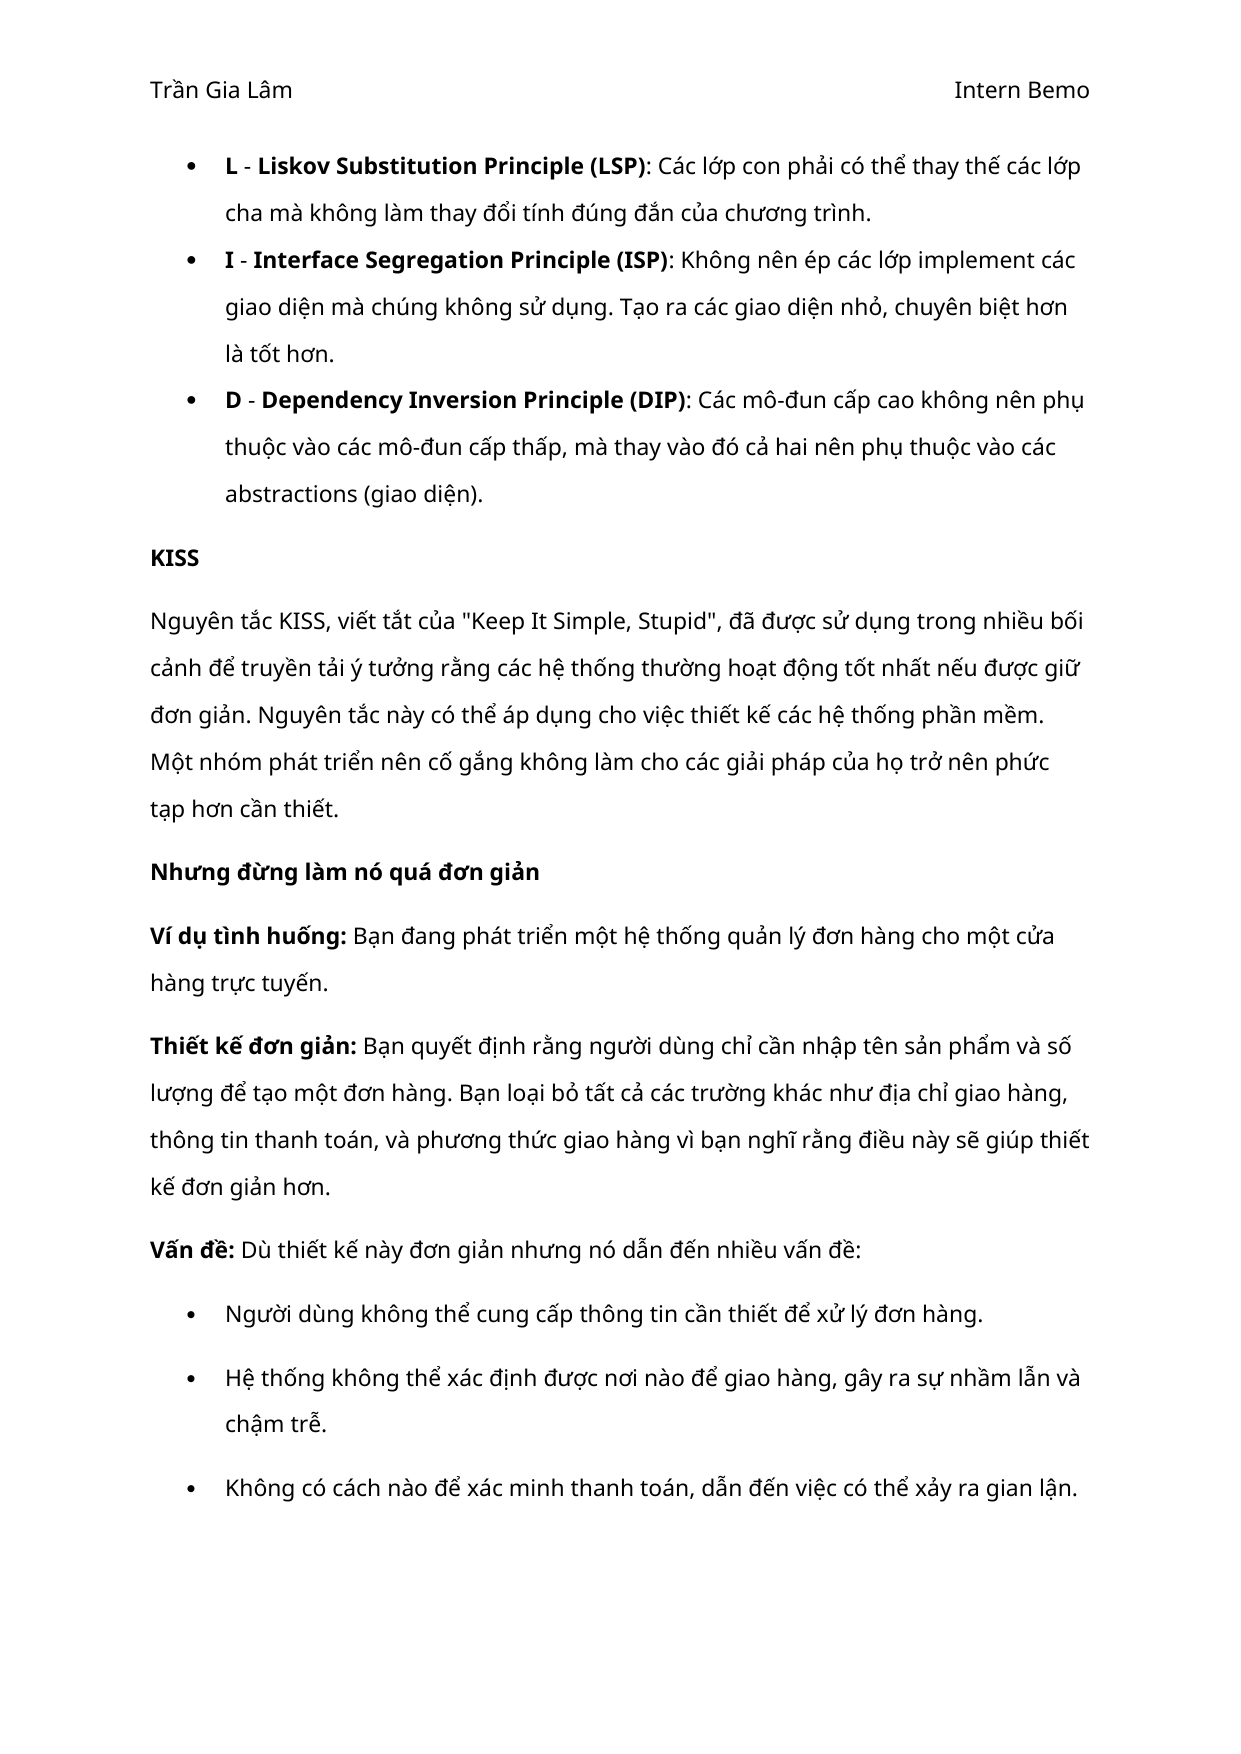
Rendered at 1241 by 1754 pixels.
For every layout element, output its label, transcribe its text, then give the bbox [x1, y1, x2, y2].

text Nguyên tắc KISS, viết tắt của "Keep It Simple, Stupid", đã được sử dụng trong nhiều bối cảnh để truyền tải ý tưởng rằng các hệ thống thường hoạt động tốt nhất nếu được giữ đơn giản. Nguyên tắc này có thể áp dụng cho việc thiết kế các hệ thống phần mềm. Một nhóm phát triển nên cố gắng không làm cho các giải pháp của họ trở nên phức tạp hơn cần thiết. [150, 605, 1090, 824]
text Vấn đề: Dù thiết kế này đơn giản nhưng nó dẫn đến nhiều vấn đề: [150, 1234, 1090, 1266]
text Thiết kế đơn giản: Bạn quyết định rằng người dùng chỉ cần nhập tên sản phẩm và số lượng để tạo một đơn hàng. Bạn loại bỏ tất cả các trường khác như địa chỉ giao hàng, thông tin thanh toán, và phương thức giao hàng vì bạn nghĩ rằng điều này sẽ giúp thiết kế đơn giản hơn. [150, 1030, 1090, 1202]
list Không có cách nào để xác minh thanh toán, dẫn đến việc có thể xảy ra gian lận. [187, 1472, 1090, 1503]
list D - Dependency Inversion Principle (DIP): Các mô-đun cấp cao không nên phụ thuộc vào các mô-đun cấp thấp, mà thay vào đó cả hai nên phụ thuộc vào các abstractions (giao diện). [187, 384, 1090, 509]
text KISS [150, 542, 1090, 573]
list Hệ thống không thể xác định được nơi nào để giao hàng, gây ra sự nhầm lẫn và chậm trễ. [187, 1361, 1090, 1439]
list Người dùng không thể cung cấp thông tin cần thiết để xử lý đơn hàng. [187, 1298, 1090, 1329]
list I - Interface Segregation Principle (ISP): Không nên ép các lớp implement các giao diện mà chúng không sử dụng. Tạo ra các giao diện nhỏ, chuyên biệt hơn là tốt hơn. [187, 244, 1090, 369]
text Ví dụ tình huống: Bạn đang phát triển một hệ thống quản lý đơn hàng cho một cửa hàng trực tuyến. [150, 920, 1090, 998]
text Nhưng đừng làm nó quá đơn giản [150, 856, 1090, 887]
list L - Liskov Substitution Principle (LSP): Các lớp con phải có thể thay thế các lớp cha mà không làm thay đổi tính đúng đắn của chương trình. [187, 150, 1090, 228]
